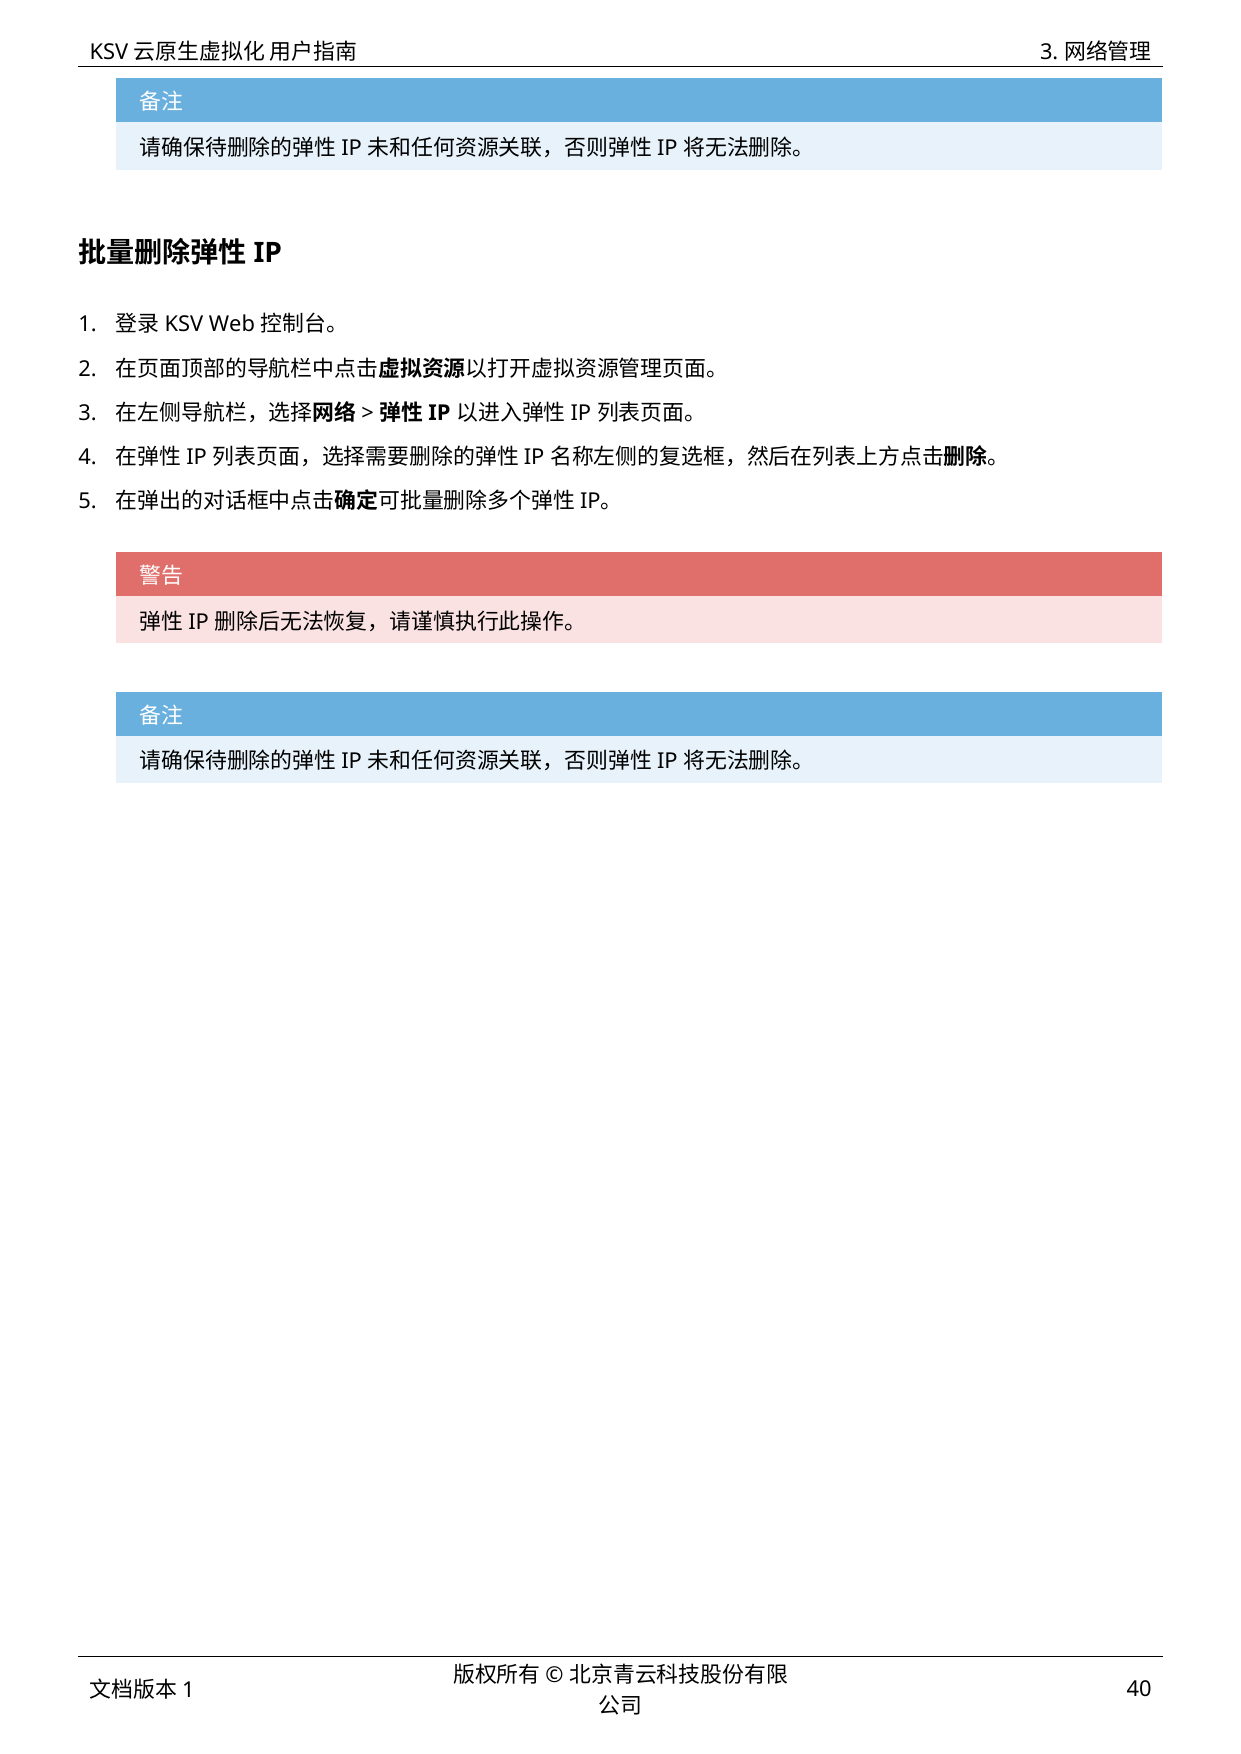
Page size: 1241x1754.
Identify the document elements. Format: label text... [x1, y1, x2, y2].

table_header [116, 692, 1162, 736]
list 在左侧导航栏，选择网络 > 弹性 IP 以进入弹性 IP 列表页面。 [78, 395, 1162, 427]
list 在页面顶部的导航栏中点击虚拟资源以打开虚拟资源管理页面。 [78, 351, 1162, 382]
list 登录 KSV Web 控制台。 [78, 306, 1162, 338]
list 在弹性 IP 列表页面，选择需要删除的弹性 IP 名称左侧的复选框，然后在列表上方点击删除。 [78, 439, 1162, 471]
table_cell 请确保待删除的弹性 IP 未和任何资源关联，否则弹性 IP 将无法删除。 [116, 122, 1162, 170]
table_header 备注 [116, 78, 1162, 122]
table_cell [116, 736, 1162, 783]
list 在弹出的对话框中点击确定可批量删除多个弹性 IP。 [78, 483, 1162, 515]
table_header 警告 [116, 552, 1162, 596]
table_cell 弹性 IP 删除后无法恢复，请谨慎执行此操作。 [116, 596, 1162, 643]
text 批量删除弹性 IP [78, 230, 1162, 271]
